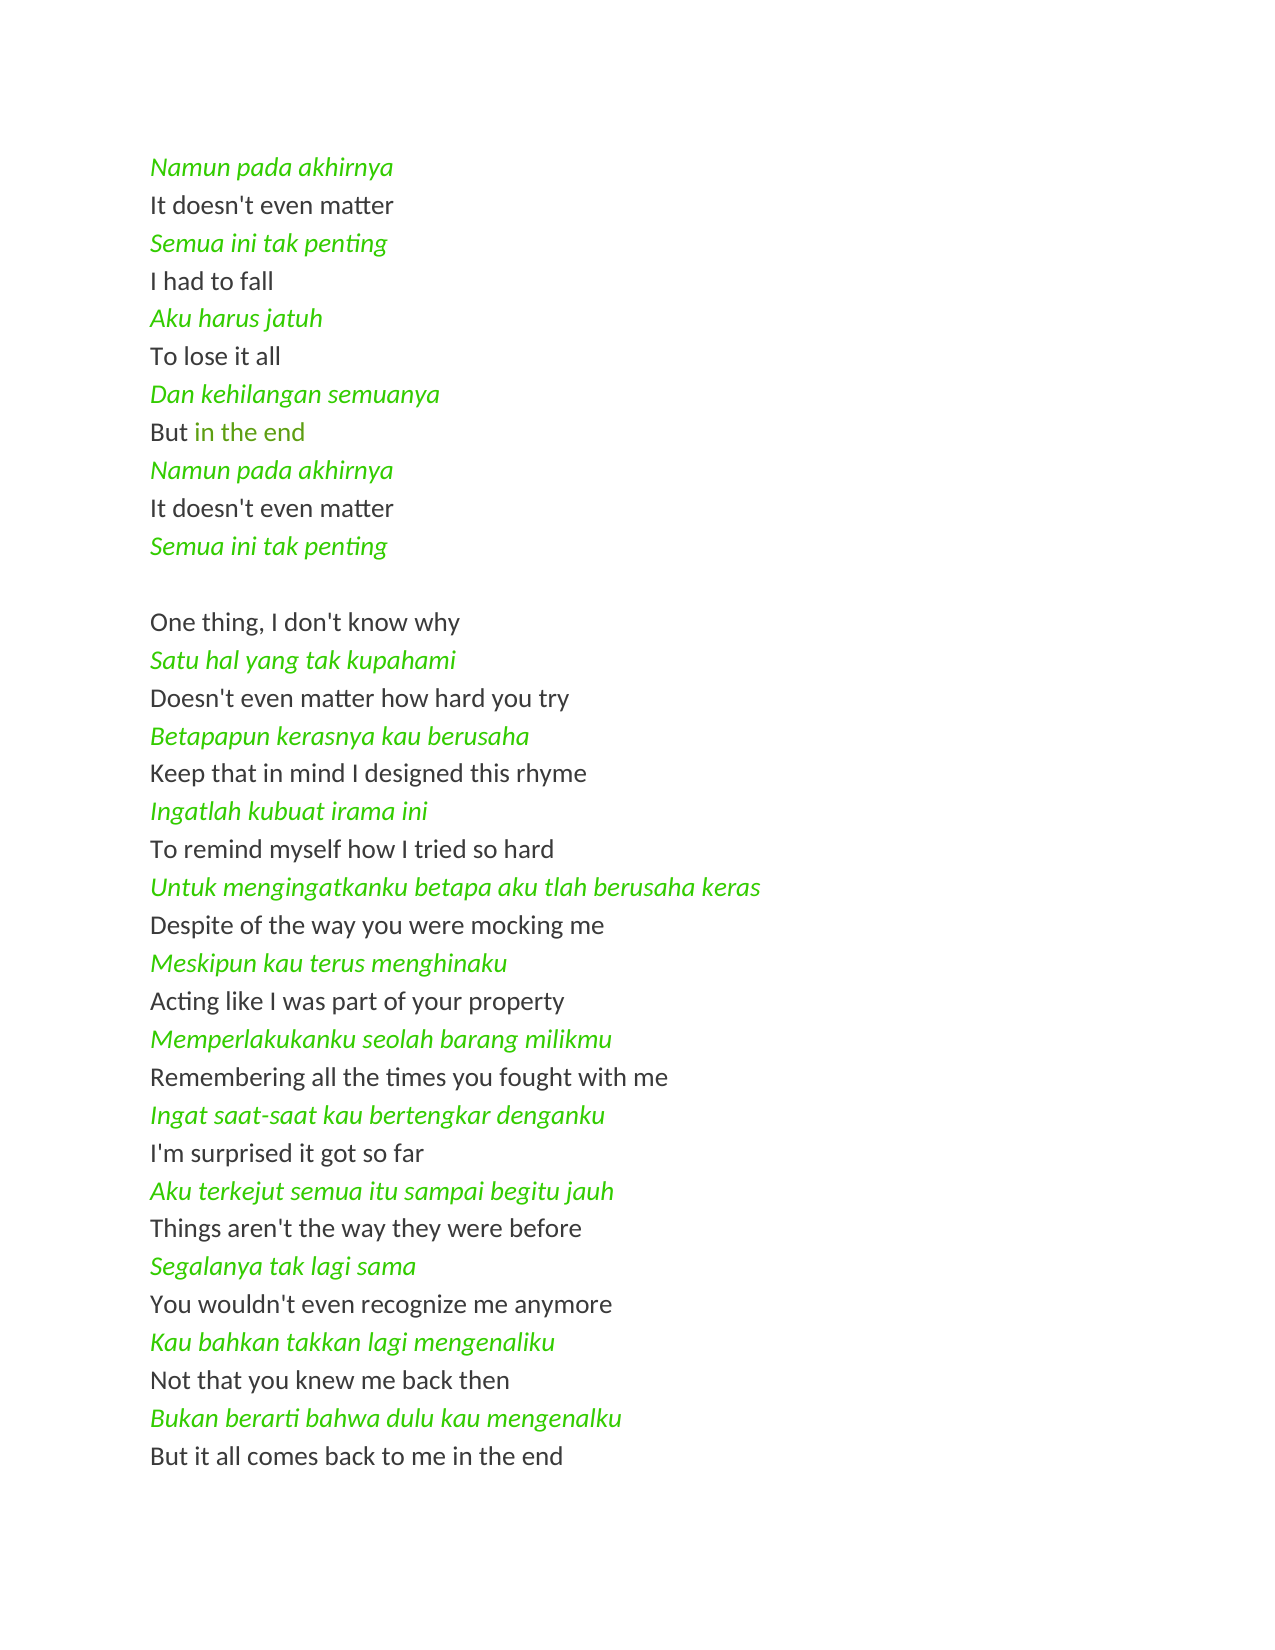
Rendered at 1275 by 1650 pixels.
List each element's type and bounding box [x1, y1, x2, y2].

text [150, 150, 1125, 1472]
